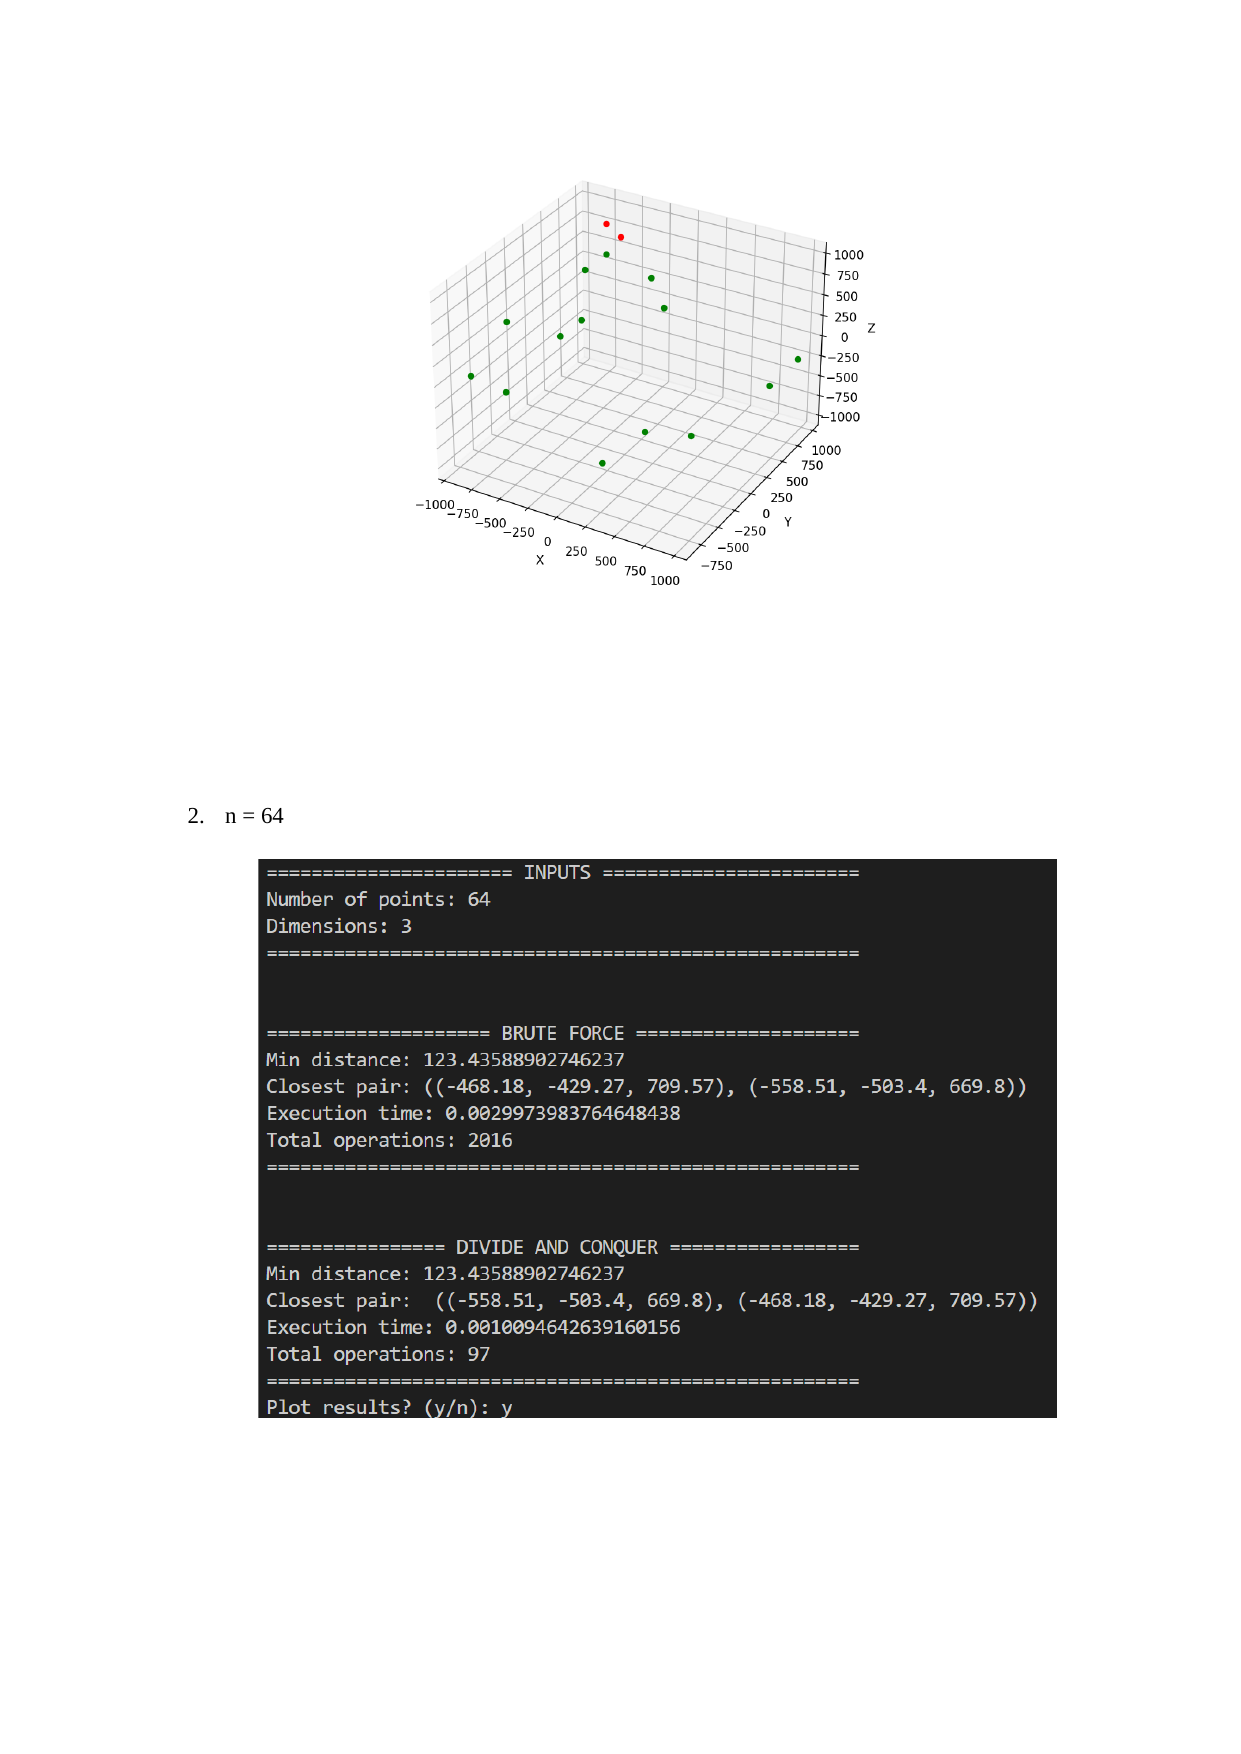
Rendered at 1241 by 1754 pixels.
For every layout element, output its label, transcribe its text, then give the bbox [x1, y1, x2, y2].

picture [258, 859, 1057, 1418]
list n = 64 [187, 802, 1090, 828]
picture [377, 150, 938, 601]
